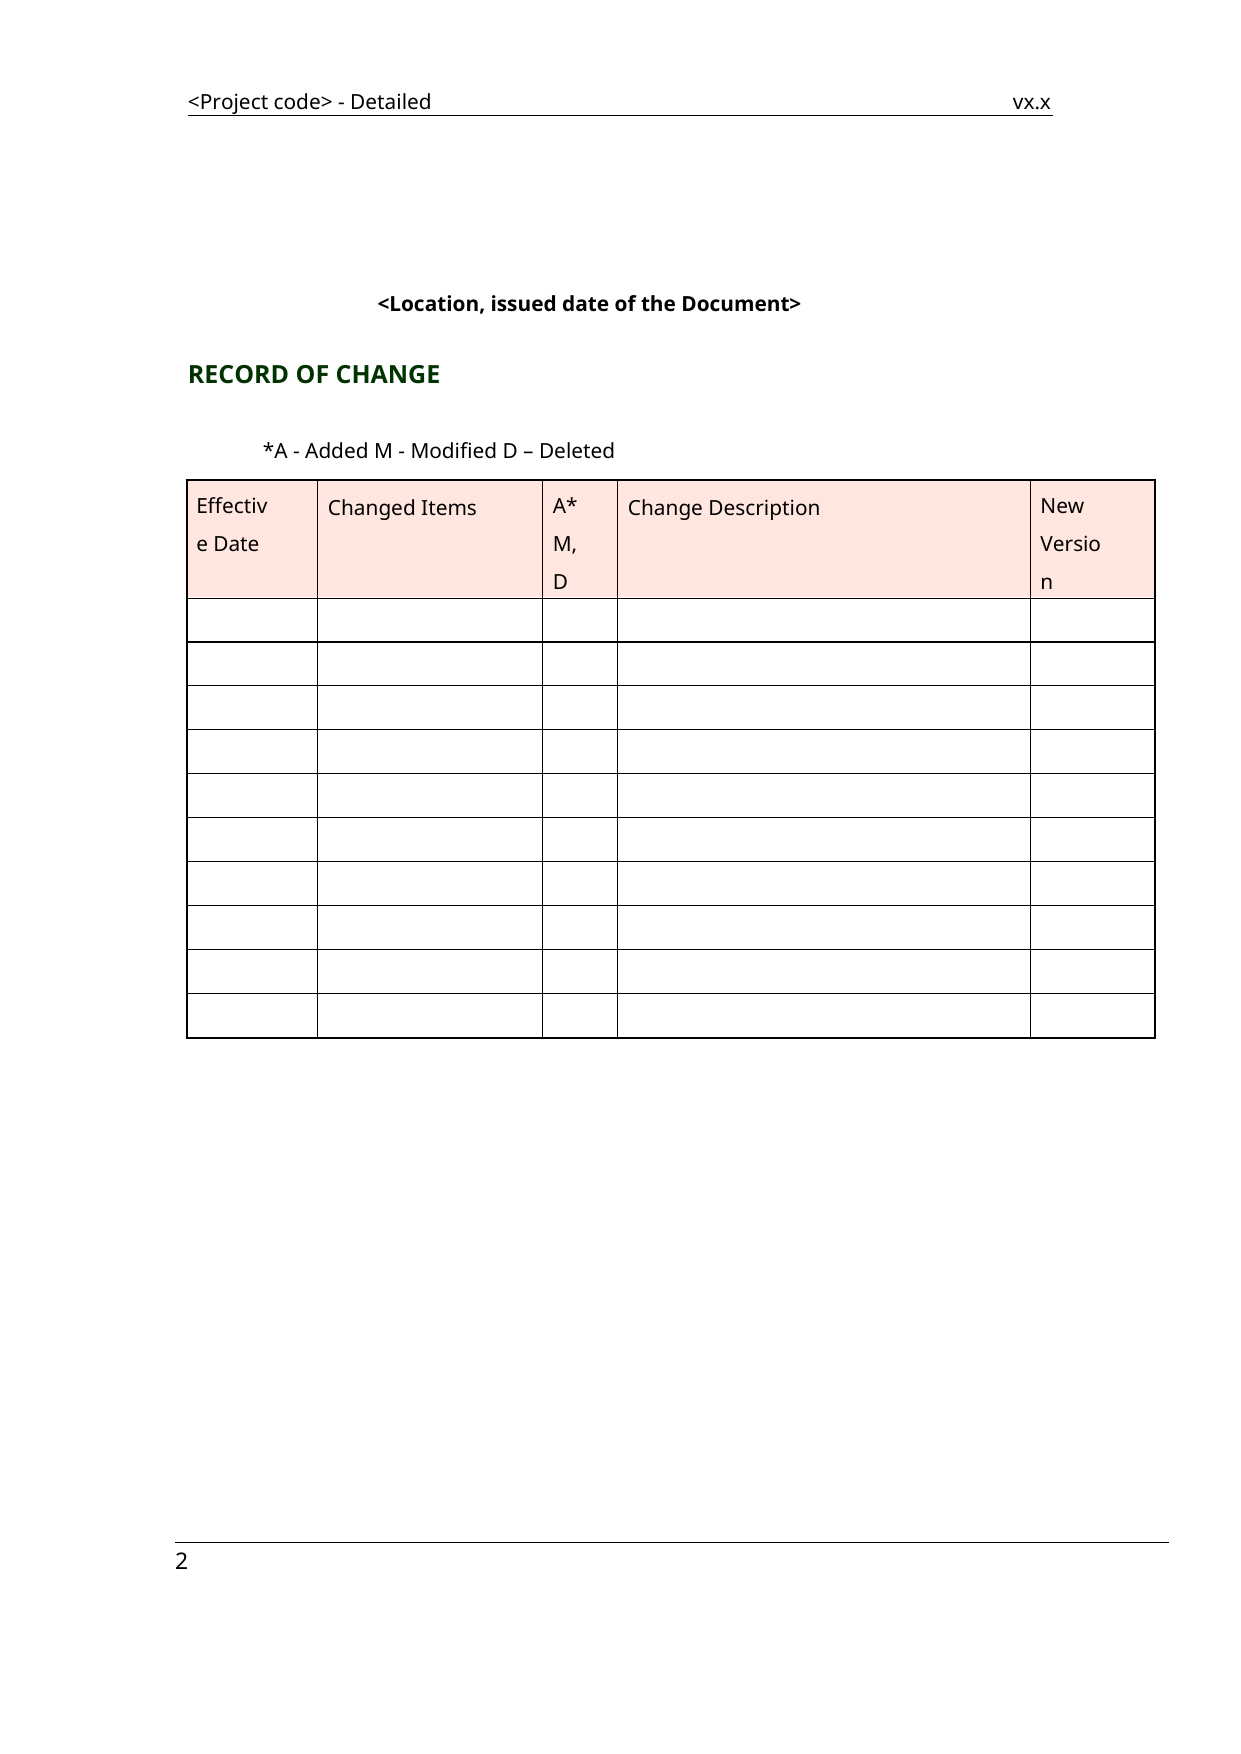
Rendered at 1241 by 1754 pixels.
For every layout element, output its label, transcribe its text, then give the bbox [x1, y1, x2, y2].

table_cell [543, 686, 617, 729]
table_cell [618, 643, 1030, 685]
table_header Change Description [618, 481, 1030, 597]
table_cell [188, 994, 317, 1037]
table_cell [1031, 994, 1154, 1037]
table_cell [618, 818, 1030, 861]
table_cell [188, 730, 317, 773]
subtitle *A - Added M - Modified D – Deleted [263, 436, 1169, 464]
table_cell [1031, 599, 1154, 641]
table_cell [618, 862, 1030, 905]
table_cell [618, 686, 1030, 729]
table_cell [318, 643, 542, 685]
table_cell [318, 774, 542, 817]
table_cell [543, 774, 617, 817]
table_cell [618, 599, 1030, 641]
table_header New Version [1031, 481, 1154, 597]
table_cell [1031, 730, 1154, 773]
table_cell [543, 862, 617, 905]
table_cell [543, 950, 617, 993]
table_cell [188, 906, 317, 949]
table_header A* M, D [543, 481, 617, 597]
table_cell [188, 862, 317, 905]
table_cell [188, 643, 317, 685]
table_cell [318, 686, 542, 729]
table_cell [188, 599, 317, 641]
table_cell [618, 906, 1030, 949]
table_header Effective Date [188, 481, 317, 597]
table_cell [543, 906, 617, 949]
table_cell [618, 950, 1030, 993]
table_cell [188, 950, 317, 993]
table_cell [543, 994, 617, 1037]
table_cell [543, 730, 617, 773]
table_cell [318, 599, 542, 641]
subtitle <Location, issued date of the Document> [377, 289, 1169, 318]
table_cell [1031, 906, 1154, 949]
table_cell [618, 730, 1030, 773]
table_cell [188, 686, 317, 729]
table_header Changed Items [318, 481, 542, 597]
table_cell [188, 774, 317, 817]
table_cell [1031, 862, 1154, 905]
table_cell [318, 818, 542, 861]
table_cell [318, 730, 542, 773]
table_cell [1031, 643, 1154, 685]
table_cell [318, 994, 542, 1037]
table_cell [1031, 686, 1154, 729]
table_cell [543, 643, 617, 685]
text RECORD OF CHANGE [188, 357, 1169, 391]
table_cell [318, 950, 542, 993]
table_cell [1031, 774, 1154, 817]
table_cell [188, 818, 317, 861]
table_cell [543, 818, 617, 861]
table_cell [318, 862, 542, 905]
table_cell [618, 774, 1030, 817]
table_cell [1031, 818, 1154, 861]
table_cell [1031, 950, 1154, 993]
table_cell [618, 994, 1030, 1037]
table_cell [543, 599, 617, 641]
table_cell [318, 906, 542, 949]
